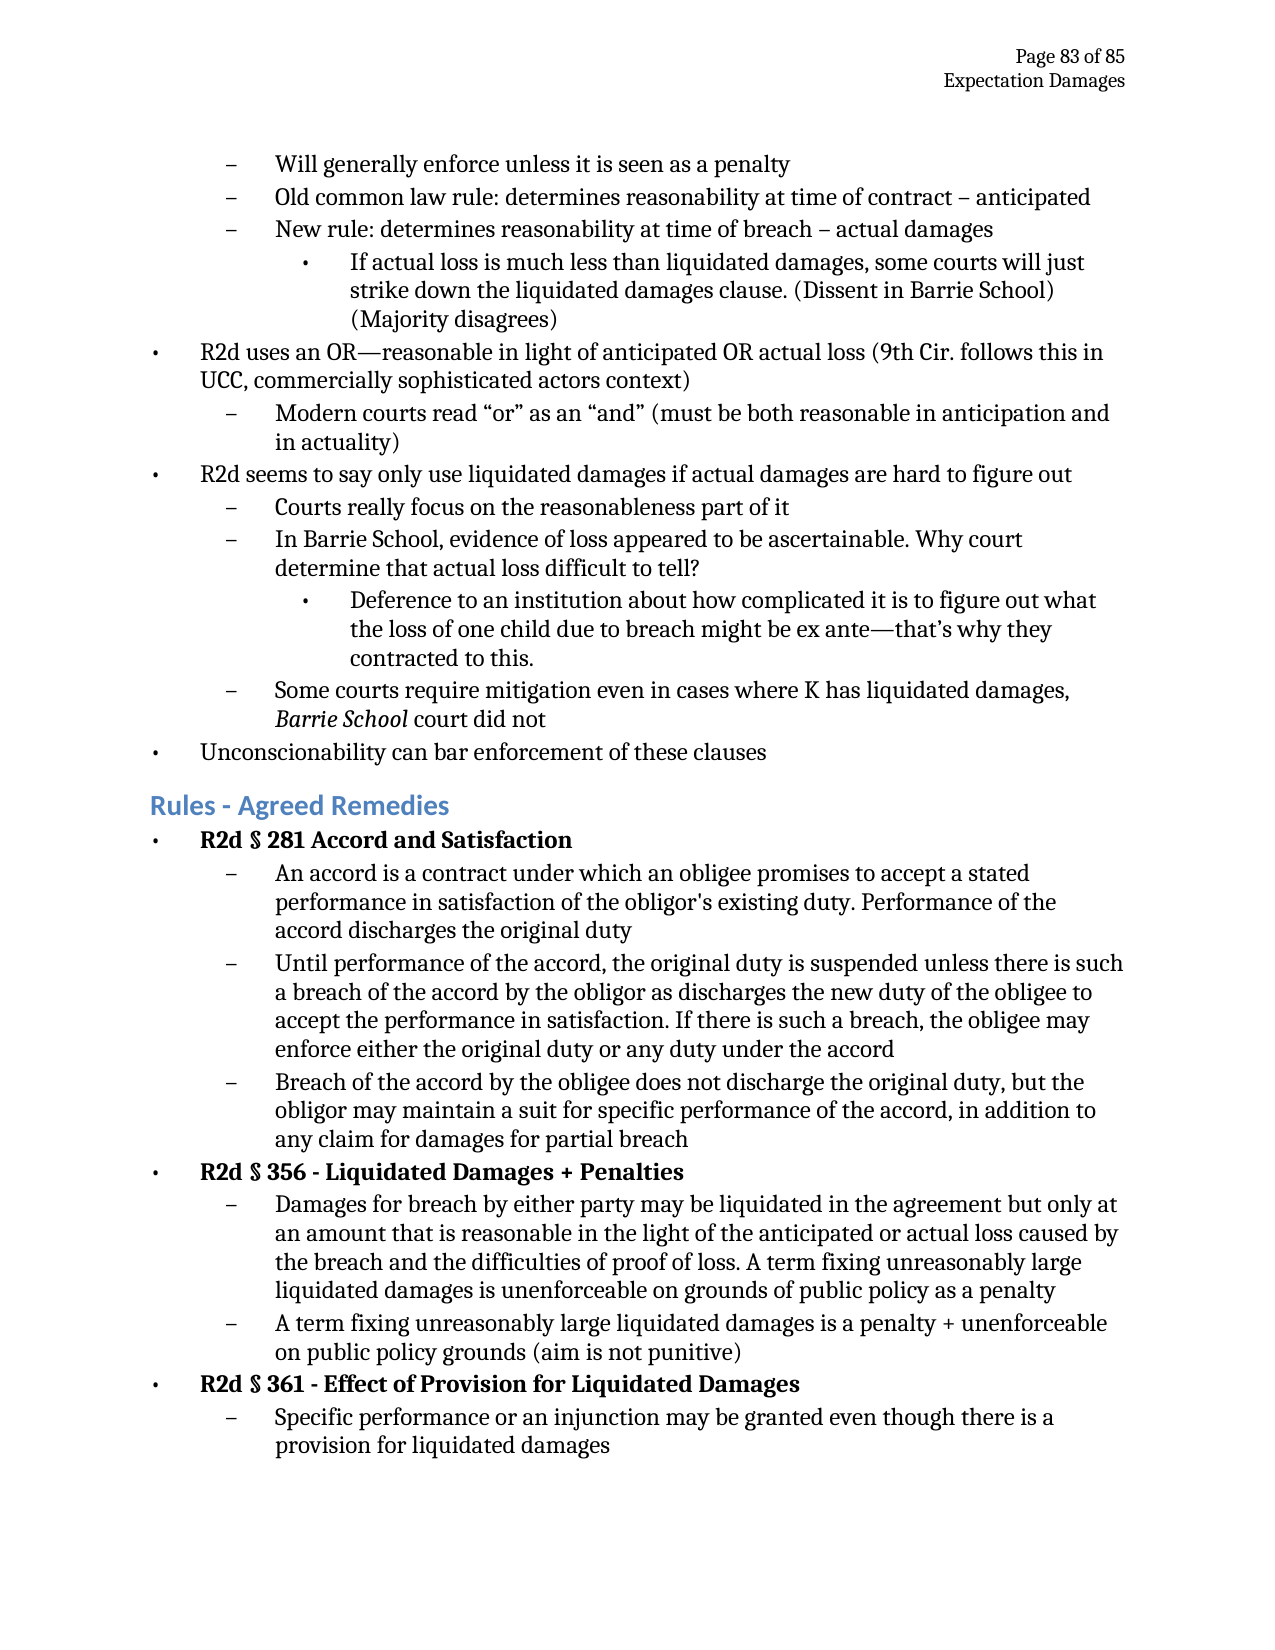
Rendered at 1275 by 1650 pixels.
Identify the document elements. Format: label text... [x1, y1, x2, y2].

list Damages for breach by either party may be liquidated in the agreement but only at an amount that is reasonable in the light of the anticipated or actual loss caused by the breach and the difficulties of proof of loss. A term fixing unreasonably large liquidated damages is unenforceable on grounds of public policy as a penalty [225, 1190, 1125, 1305]
list Some courts require mitigation even in cases where K has liquidated damages, Barrie School court did not [225, 676, 1125, 734]
list Modern courts read “or” as an “and” (must be both reasonable in anticipation and in actuality) [225, 399, 1125, 456]
list If actual loss is much less than liquidated damages, some courts will just strike down the liquidated damages clause. (Dissent in Barrie School) (Majority disagrees) [300, 247, 1125, 334]
list Will generally enforce unless it is seen as a penalty [225, 150, 1125, 179]
list An accord is a contract under which an obligee promises to accept a stated performance in satisfaction of the obligor's existing duty. Performance of the accord discharges the original duty [225, 859, 1125, 945]
list Specific performance or an injunction may be granted even though there is a provision for liquidated damages [225, 1403, 1125, 1460]
subtitle Rules - Agreed Remedies [150, 787, 1125, 823]
list R2d § 361 - Effect of Provision for Liquidated Damages [150, 1370, 1125, 1399]
list Courts really focus on the reasonableness part of it [225, 492, 1125, 521]
list Unconscionability can bar enforcement of these clauses [150, 737, 1125, 766]
list R2d seems to say only use liquidated damages if actual damages are hard to figure out [150, 460, 1125, 489]
list New rule: determines reasonability at time of breach – actual damages [225, 215, 1125, 244]
list R2d § 356 - Liquidated Damages + Penalties [150, 1158, 1125, 1186]
list R2d uses an OR—reasonable in light of anticipated OR actual loss (9th Cir. follows this in UCC, commercially sophisticated actors context) [150, 337, 1125, 395]
list R2d § 281 Accord and Satisfaction [150, 826, 1125, 855]
list Deference to an institution about how complicated it is to figure out what the loss of one child due to breach might be ex ante—that’s why they contracted to this. [300, 586, 1125, 672]
list In Barrie School, evidence of loss appeared to be ascertainable. Why court determine that actual loss difficult to tell? [225, 525, 1125, 582]
list A term fixing unreasonably large liquidated damages is a penalty + unenforceable on public policy grounds (aim is not punitive) [225, 1309, 1125, 1366]
list Breach of the accord by the obligee does not discharge the original duty, but the obligor may maintain a suit for specific performance of the accord, in addition to any claim for damages for partial breach [225, 1068, 1125, 1154]
list Until performance of the accord, the original duty is suspended unless there is such a breach of the accord by the obligor as discharges the new duty of the obligee to accept the performance in satisfaction. If there is such a breach, the obligee may enforce either the original duty or any duty under the accord [225, 949, 1125, 1064]
list Old common law rule: determines reasonability at time of contract – anticipated [225, 182, 1125, 211]
